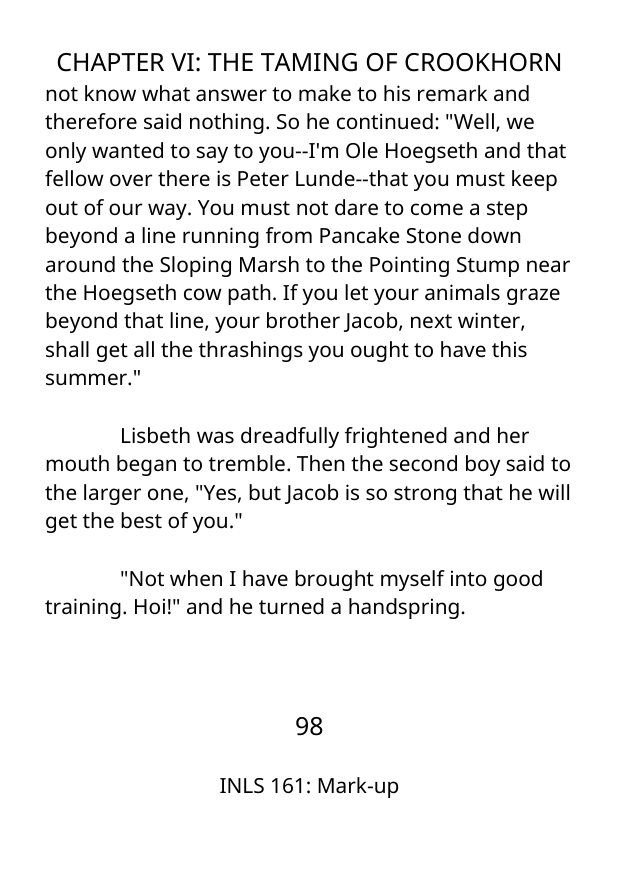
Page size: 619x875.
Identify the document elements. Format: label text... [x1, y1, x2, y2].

text Lisbeth was dreadfully frightened and her mouth began to tremble. Then the second boy said to the larger one, "Yes, but Jacob is so strong that he will get the best of you." [45, 421, 574, 535]
text "Not when I have brought myself into good training. Hoi!" and he turned a handspring. [45, 564, 574, 621]
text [45, 79, 574, 392]
